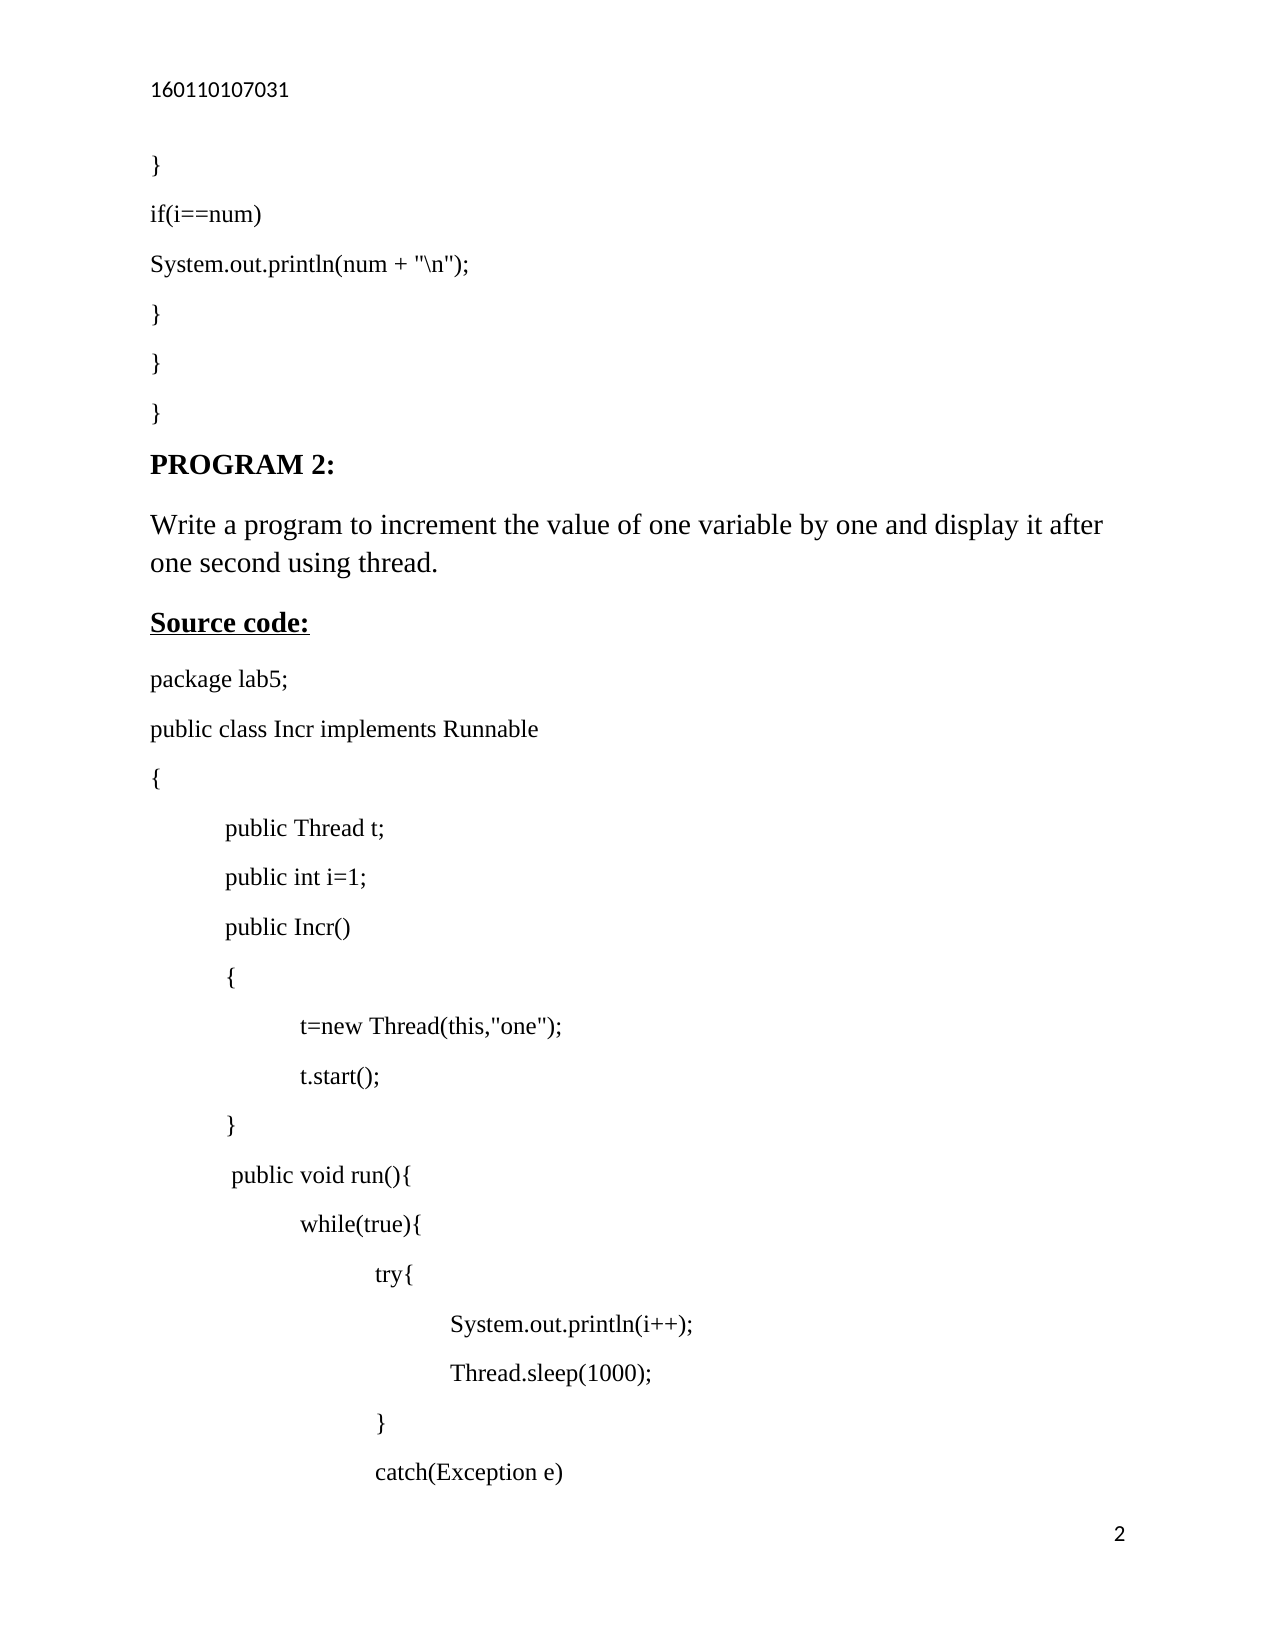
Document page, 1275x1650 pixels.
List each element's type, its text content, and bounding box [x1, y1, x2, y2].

text { [150, 962, 1125, 990]
text try{ [150, 1259, 1125, 1288]
text Write a program to increment the value of one variable by one and display it after one second using thread. [150, 507, 1125, 579]
text Thread.sleep(1000); [150, 1358, 1125, 1387]
text } [150, 1110, 1125, 1139]
text public class Incr implements Runnable [150, 714, 1125, 742]
text public void run(){ [150, 1160, 1125, 1189]
text public Incr() [150, 912, 1125, 941]
text } [150, 150, 1125, 179]
text catch(Exception e) [150, 1457, 1125, 1486]
text Source code: [150, 605, 1125, 638]
text } [150, 299, 1125, 327]
text t.start(); [150, 1061, 1125, 1089]
text } [150, 398, 1125, 427]
text System.out.println(i++); [150, 1309, 1125, 1337]
text { [150, 763, 1125, 792]
text PROGRAM 2: [150, 447, 1125, 481]
text public Thread t; [150, 813, 1125, 842]
text if(i==num) [150, 199, 1125, 228]
text } [150, 348, 1125, 377]
text public int i=1; [150, 862, 1125, 891]
text } [150, 1408, 1125, 1437]
text t=new Thread(this,"one"); [150, 1011, 1125, 1040]
text while(true){ [150, 1209, 1125, 1238]
text System.out.println(num + "\n"); [150, 249, 1125, 278]
text package lab5; [150, 664, 1125, 693]
